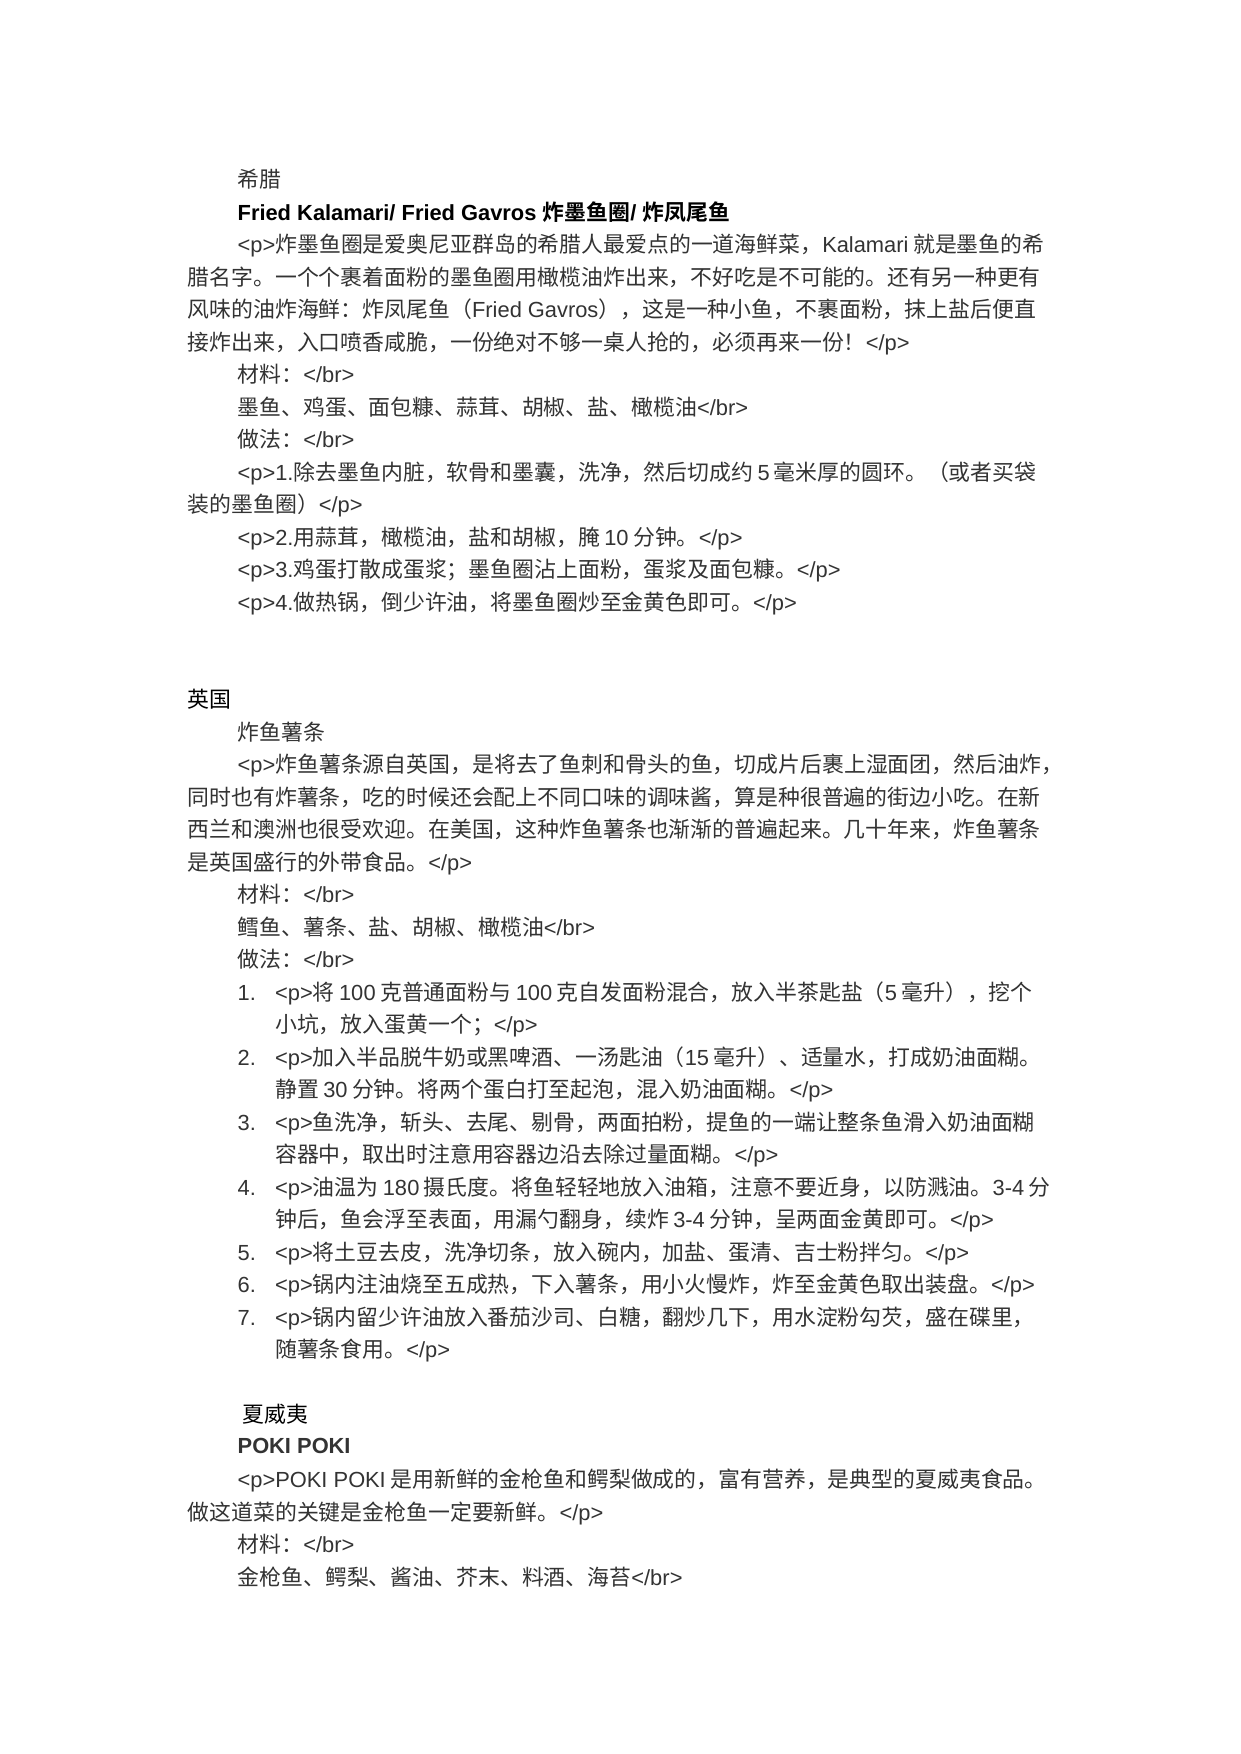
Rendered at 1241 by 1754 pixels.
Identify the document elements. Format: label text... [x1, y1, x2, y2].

text 炸鱼薯条 [187, 714, 1053, 747]
text 材料：</br> [187, 1527, 1053, 1559]
text Fried Kalamari/ Fried Gavros 炸墨鱼圈/ 炸凤尾鱼 [187, 194, 1053, 227]
text <p>炸鱼薯条源自英国，是将去了鱼刺和骨头的鱼，切成片后裹上湿面团，然后油炸，同时也有炸薯条，吃的时候还会配上不同口味的调味酱，算是种很普遍的街边小吃。在新西兰和澳洲也很受欢迎。在美国，这种炸鱼薯条也渐渐的普遍起来。几十年来，炸鱼薯条是英国盛行的外带食品。</p> [187, 747, 1053, 877]
text <p>3.鸡蛋打散成蛋浆；墨鱼圈沾上面粉，蛋浆及面包糠。</p> [187, 552, 1053, 584]
text <p>2.用蒜茸，橄榄油，盐和胡椒，腌10分钟。</p> [187, 519, 1053, 552]
text 做法：</br> [187, 422, 1053, 454]
text 英国 [187, 682, 1053, 714]
list <p>将土豆去皮，洗净切条，放入碗内，加盐、蛋清、吉士粉拌匀。</p> [237, 1234, 1053, 1267]
list <p>鱼洗净，斩头、去尾、剔骨，两面拍粉，提鱼的一端让整条鱼滑入奶油面糊容器中，取出时注意用容器边沿去除过量面糊。</p> [237, 1104, 1053, 1169]
text 做法：</br> [187, 942, 1053, 974]
text 墨鱼、鸡蛋、面包糠、蒜茸、胡椒、盐、橄榄油</br> [187, 389, 1053, 422]
text <p>4.做热锅，倒少许油，将墨鱼圈炒至金黄色即可。</p> [187, 584, 1053, 617]
text 希腊 [187, 162, 1053, 194]
text 鳕鱼、薯条、盐、胡椒、橄榄油</br> [187, 909, 1053, 942]
text 材料：</br> [187, 877, 1053, 909]
text POKI POKI [187, 1429, 1053, 1462]
text <p>POKI POKI是用新鲜的金枪鱼和鳄梨做成的，富有营养，是典型的夏威夷食品。做这道菜的关键是金枪鱼一定要新鲜。</p> [187, 1462, 1053, 1527]
list <p>将100克普通面粉与100克自发面粉混合，放入半茶匙盐（5毫升），挖个小坑，放入蛋黄一个；</p> [237, 974, 1053, 1039]
list <p>油温为180摄氏度。将鱼轻轻地放入油箱，注意不要近身，以防溅油。3-4分钟后，鱼会浮至表面，用漏勺翻身，续炸3-4分钟，呈两面金黄即可。</p> [237, 1169, 1053, 1234]
text <p>炸墨鱼圈是爱奥尼亚群岛的希腊人最爱点的一道海鲜菜，Kalamari就是墨鱼的希腊名字。一个个裹着面粉的墨鱼圈用橄榄油炸出来，不好吃是不可能的。还有另一种更有风味的油炸海鲜：炸凤尾鱼（Fried Gavros），这是一种小鱼，不裹面粉，抹上盐后便直接炸出来，入口喷香咸脆，一份绝对不够一桌人抢的，必须再来一份！</p> [187, 227, 1053, 357]
text 夏威夷 [187, 1397, 1053, 1429]
list <p>锅内留少许油放入番茄沙司、白糖，翻炒几下，用水淀粉勾芡，盛在碟里，随薯条食用。</p> [237, 1299, 1053, 1364]
text 材料：</br> [187, 357, 1053, 389]
text 金枪鱼、鳄梨、酱油、芥末、料酒、海苔</br> [187, 1559, 1053, 1592]
text <p>1.除去墨鱼内脏，软骨和墨囊，洗净，然后切成约5毫米厚的圆环。（或者买袋装的墨鱼圈）</p> [187, 454, 1053, 519]
list <p>加入半品脱牛奶或黑啤酒、一汤匙油（15毫升）、适量水，打成奶油面糊。静置30分钟。将两个蛋白打至起泡，混入奶油面糊。</p> [237, 1039, 1053, 1104]
list <p>锅内注油烧至五成热，下入薯条，用小火慢炸，炸至金黄色取出装盘。</p> [237, 1267, 1053, 1299]
